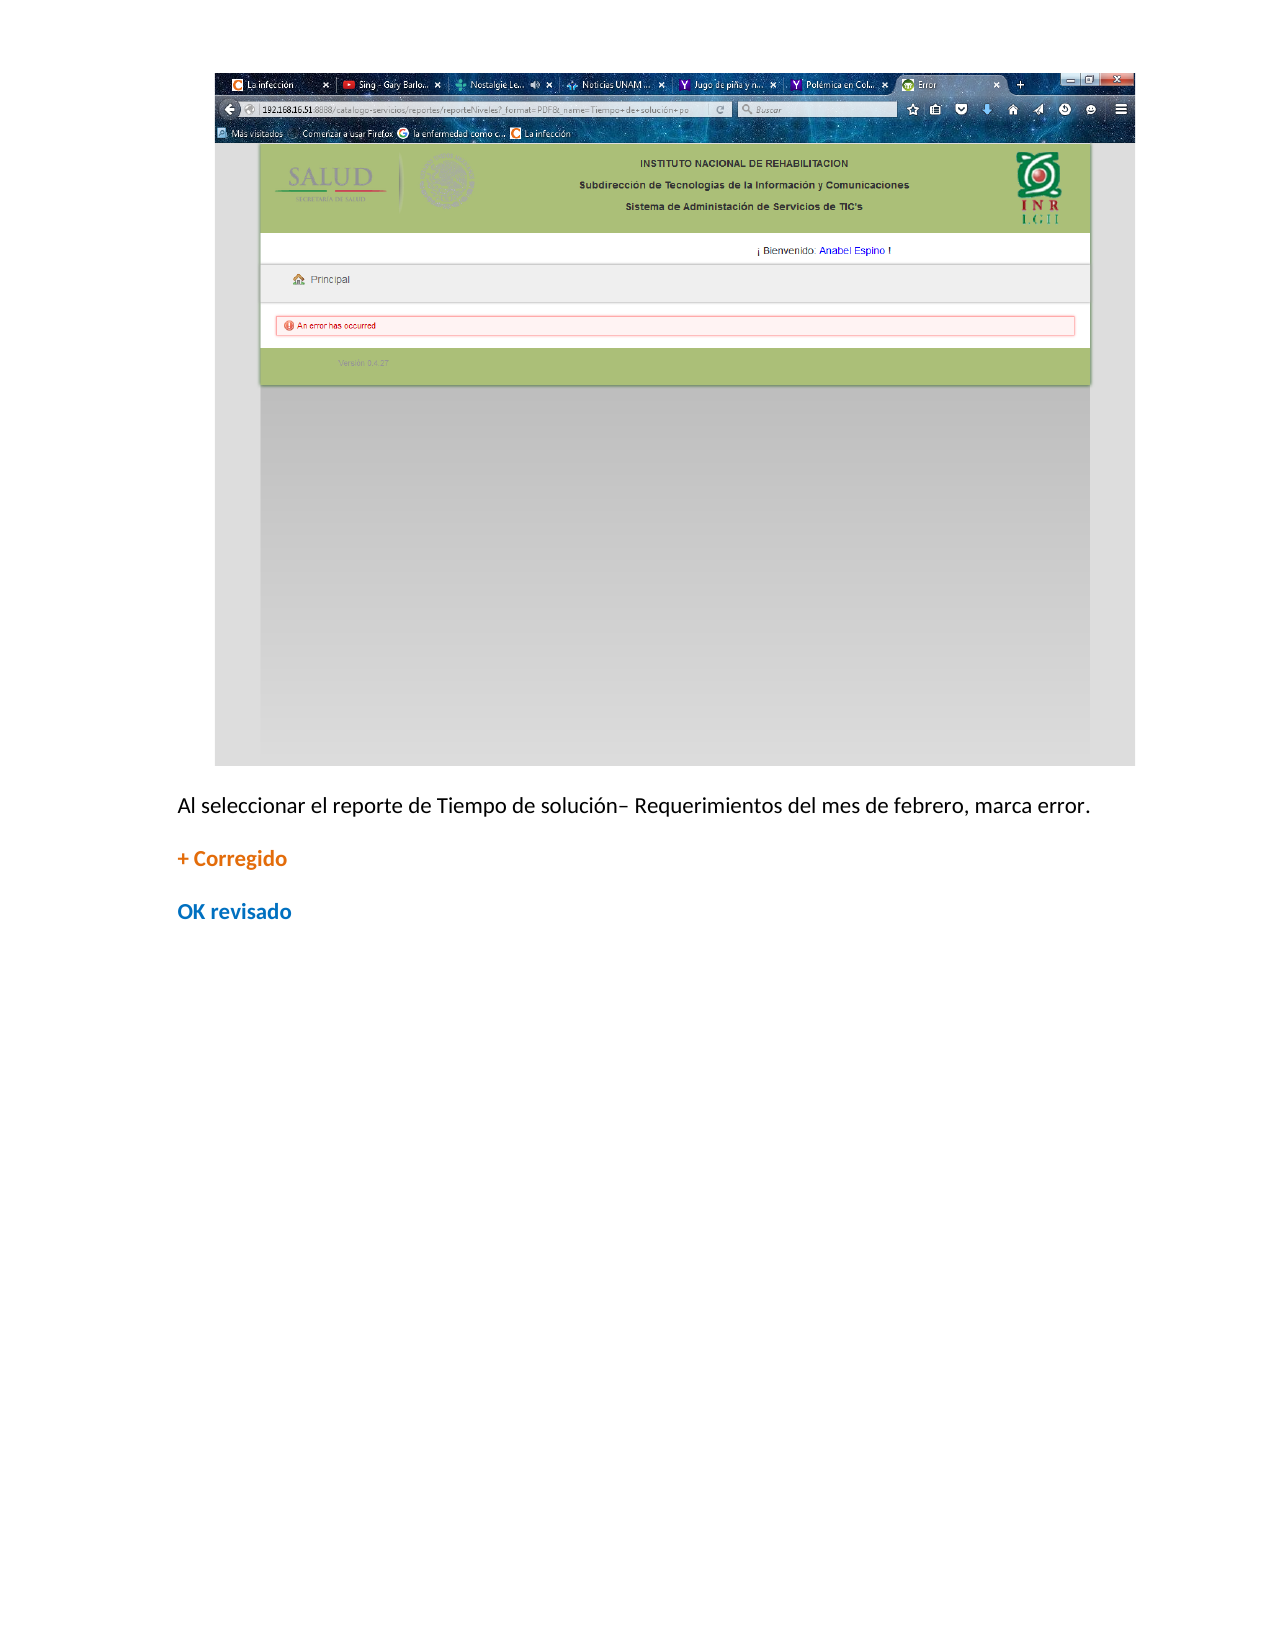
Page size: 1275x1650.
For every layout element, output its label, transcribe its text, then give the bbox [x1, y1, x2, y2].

picture [214, 73, 1136, 766]
text Al seleccionar el reporte de Tiempo de solución– Requerimientos del mes de febrero, marca error. [177, 791, 1098, 819]
text + Corregido [177, 844, 1098, 872]
text OK revisado [177, 897, 1098, 925]
